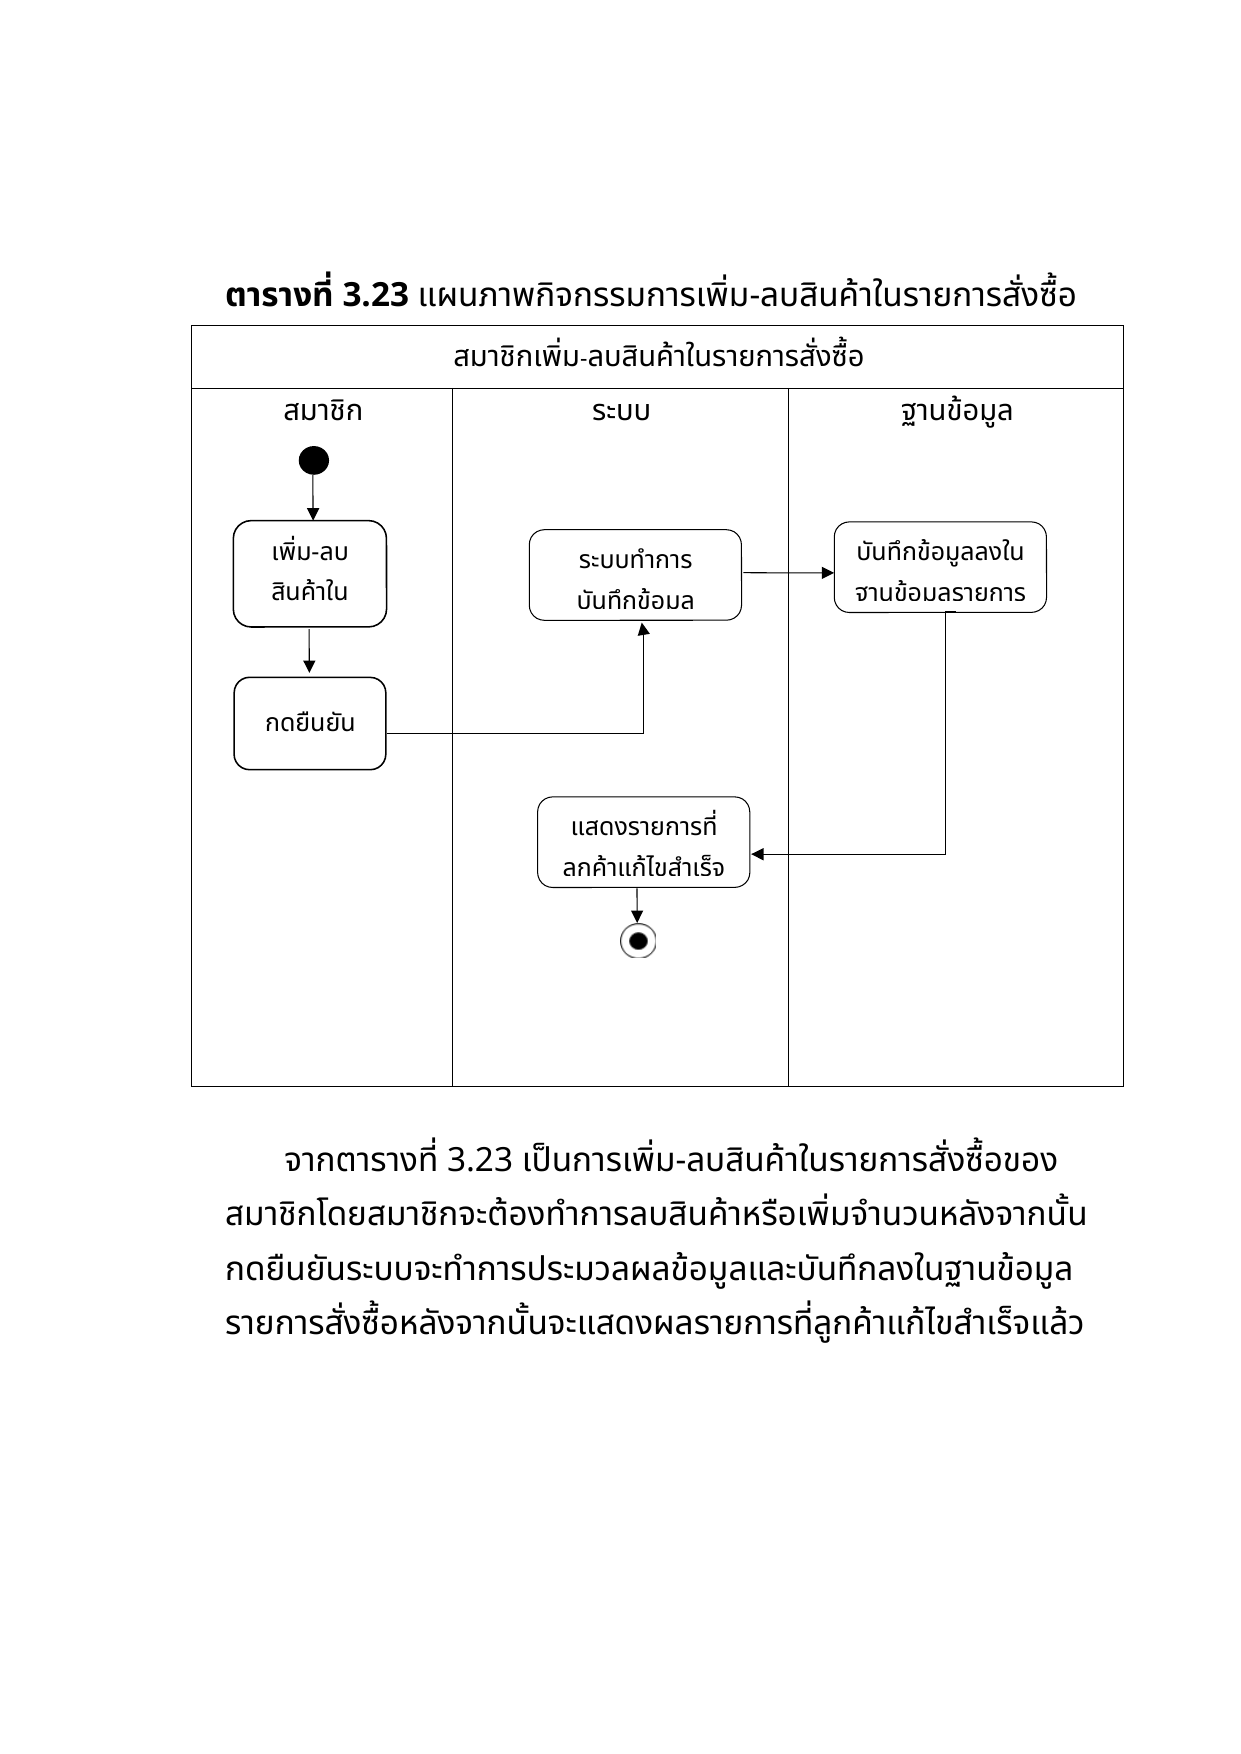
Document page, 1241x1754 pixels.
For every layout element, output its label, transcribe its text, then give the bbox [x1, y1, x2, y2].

text ตารางที่ 3.23 แผนภาพกิจกรรมการเพิ่ม-ลบสินค้าในรายการสั่งซื้อ [225, 271, 1093, 321]
table_cell ฐานข้อมูล [789, 389, 1123, 1086]
table_header สมาชิกเพิ่ม-ลบสินค้าในรายการสั่งซื้อ [192, 326, 1123, 388]
table_cell สมาชิก [192, 389, 452, 1086]
text จากตารางที่ 3.23 เป็นการเพิ่ม-ลบสินค้าในรายการสั่งซื้อของสมาชิกโดยสมาชิกจะต้องทำการลบสินค้าหรือเพิ่มจำนวนหลังจากนั้นกดยืนยันระบบจะทำการประมวลผลข้อมูลและบันทึกลงในฐานข้อมูลรายการสั่งซื้อหลังจากนั้นจะแสดงผลรายการที่ลูกค้าแก้ไขสำเร็จแล้ว [225, 1136, 1090, 1349]
table_cell ระบบ [453, 389, 788, 1086]
